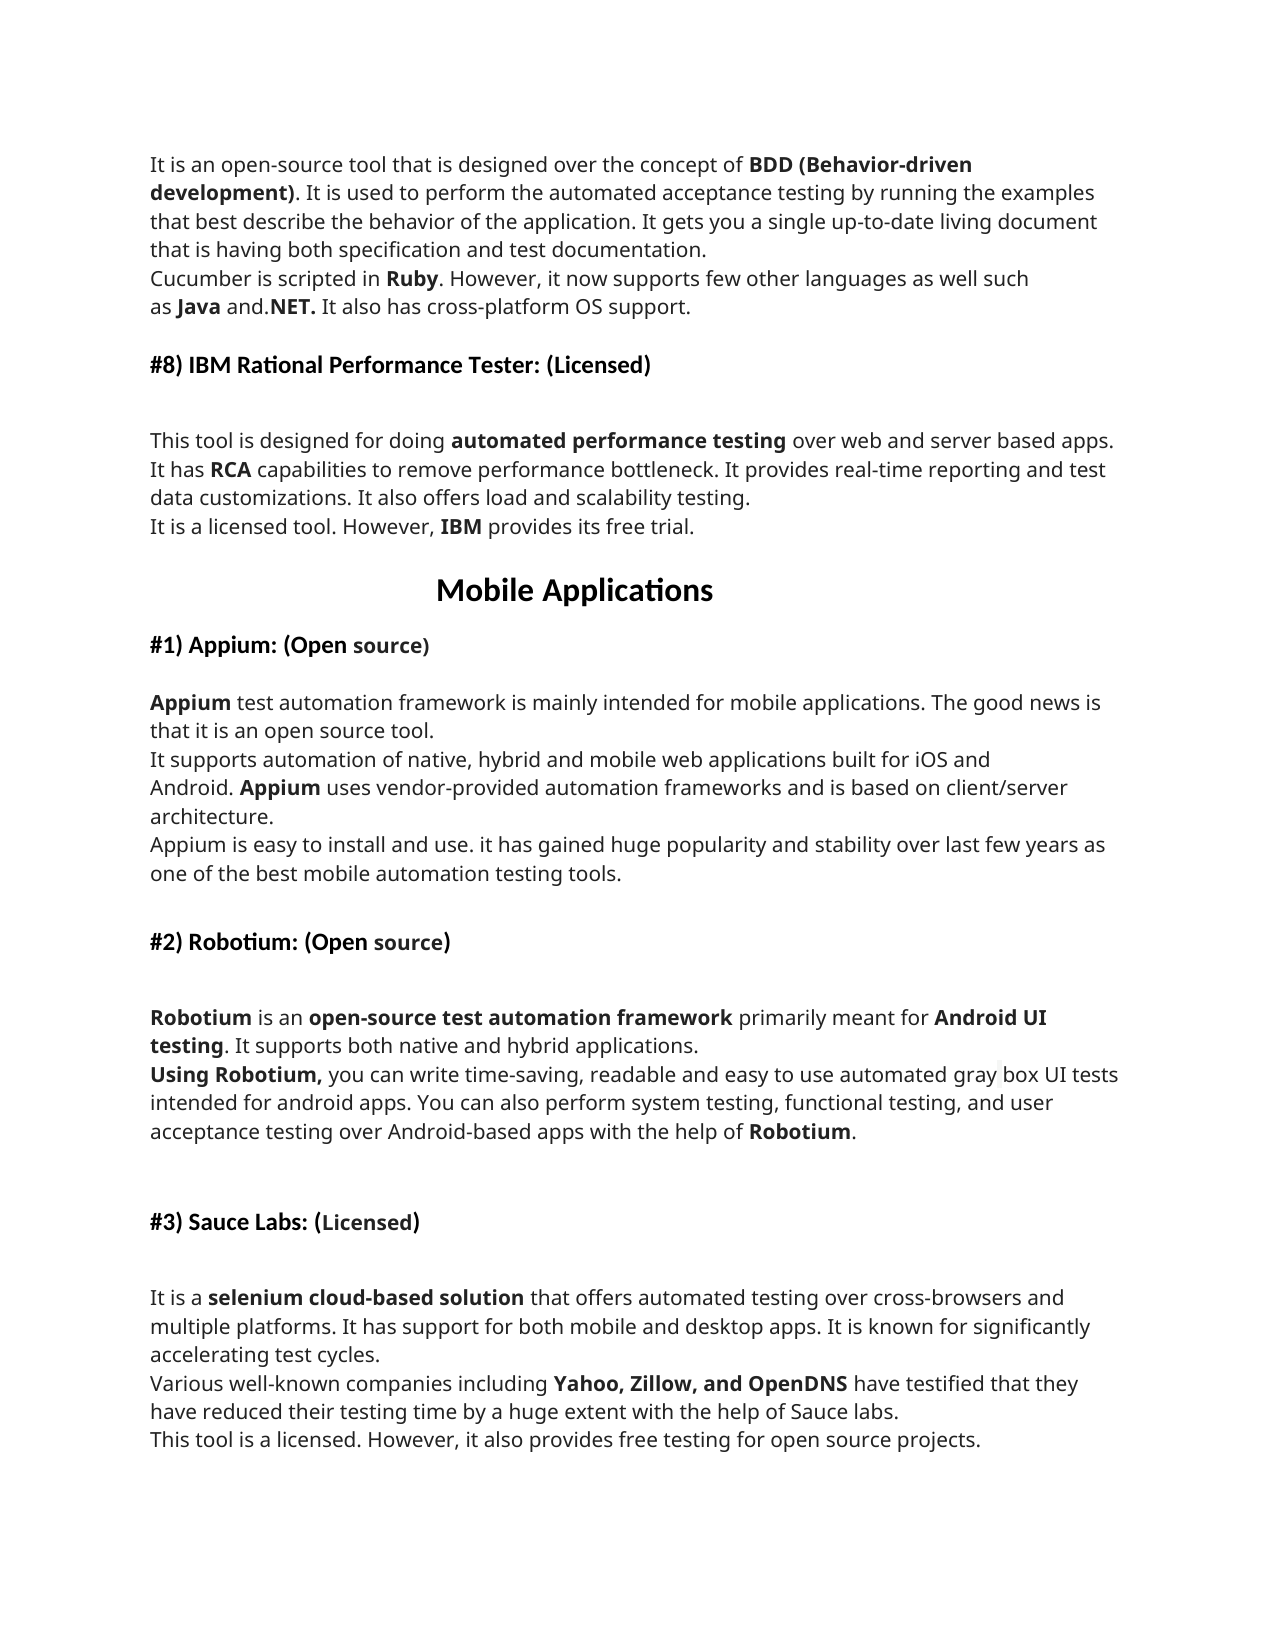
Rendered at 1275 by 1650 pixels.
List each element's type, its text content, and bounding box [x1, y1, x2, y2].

text Various well-known companies including Yahoo, Zillow, and OpenDNS have testified that they have reduced their testing time by a huge extent with the help of Sauce labs. [150, 1369, 1125, 1426]
text It is an open-source tool that is designed over the concept of BDD (Behavior-driven development). It is used to perform the automated acceptance testing by running the examples that best describe the behavior of the application. It gets you a single up-to-date living document that is having both specification and test documentation. [150, 150, 1125, 264]
subtitle #3) Sauce Labs: (Licensed) [150, 1206, 1125, 1236]
text It supports automation of native, hybrid and mobile web applications built for iOS and Android. Appium uses vendor-provided automation frameworks and is based on client/server architecture. [150, 745, 1125, 830]
text Using Robotium, you can write time-saving, readable and easy to use automated gray box UI tests intended for android apps. You can also perform system testing, functional testing, and user acceptance testing over Android-based apps with the help of Robotium. [150, 1060, 1125, 1145]
subtitle #2) Robotium: (Open source) [150, 926, 1125, 956]
text It is a selenium cloud-based solution that offers automated testing over cross-browsers and multiple platforms. It has support for both mobile and desktop apps. It is known for significantly accelerating test cycles. [150, 1283, 1125, 1369]
text Robotium is an open-source test automation framework primarily meant for Android UI testing. It supports both native and hybrid applications. [150, 1003, 1125, 1060]
text Cucumber is scripted in Ruby. However, it now supports few other languages as well such as Java and.NET. It also has cross-platform OS support. [150, 264, 1125, 321]
text It is a licensed tool. However, IBM provides its free trial. [150, 512, 1125, 540]
subtitle #8) IBM Rational Performance Tester: (Licensed) [150, 349, 1125, 379]
text This tool is a licensed. However, it also provides free testing for open source projects. [150, 1426, 1125, 1454]
text Appium is easy to install and use. it has gained huge popularity and stability over last few years as one of the best mobile automation testing tools. [150, 830, 1125, 887]
text Appium test automation framework is mainly intended for mobile applications. The good news is that it is an open source tool. [150, 688, 1125, 745]
text Mobile Applications [150, 569, 1125, 609]
subtitle #1) Appium: (Open source) [150, 629, 1125, 660]
text This tool is designed for doing automated performance testing over web and server based apps. It has RCA capabilities to remove performance bottleneck. It provides real-time reporting and test data customizations. It also offers load and scalability testing. [150, 426, 1125, 512]
